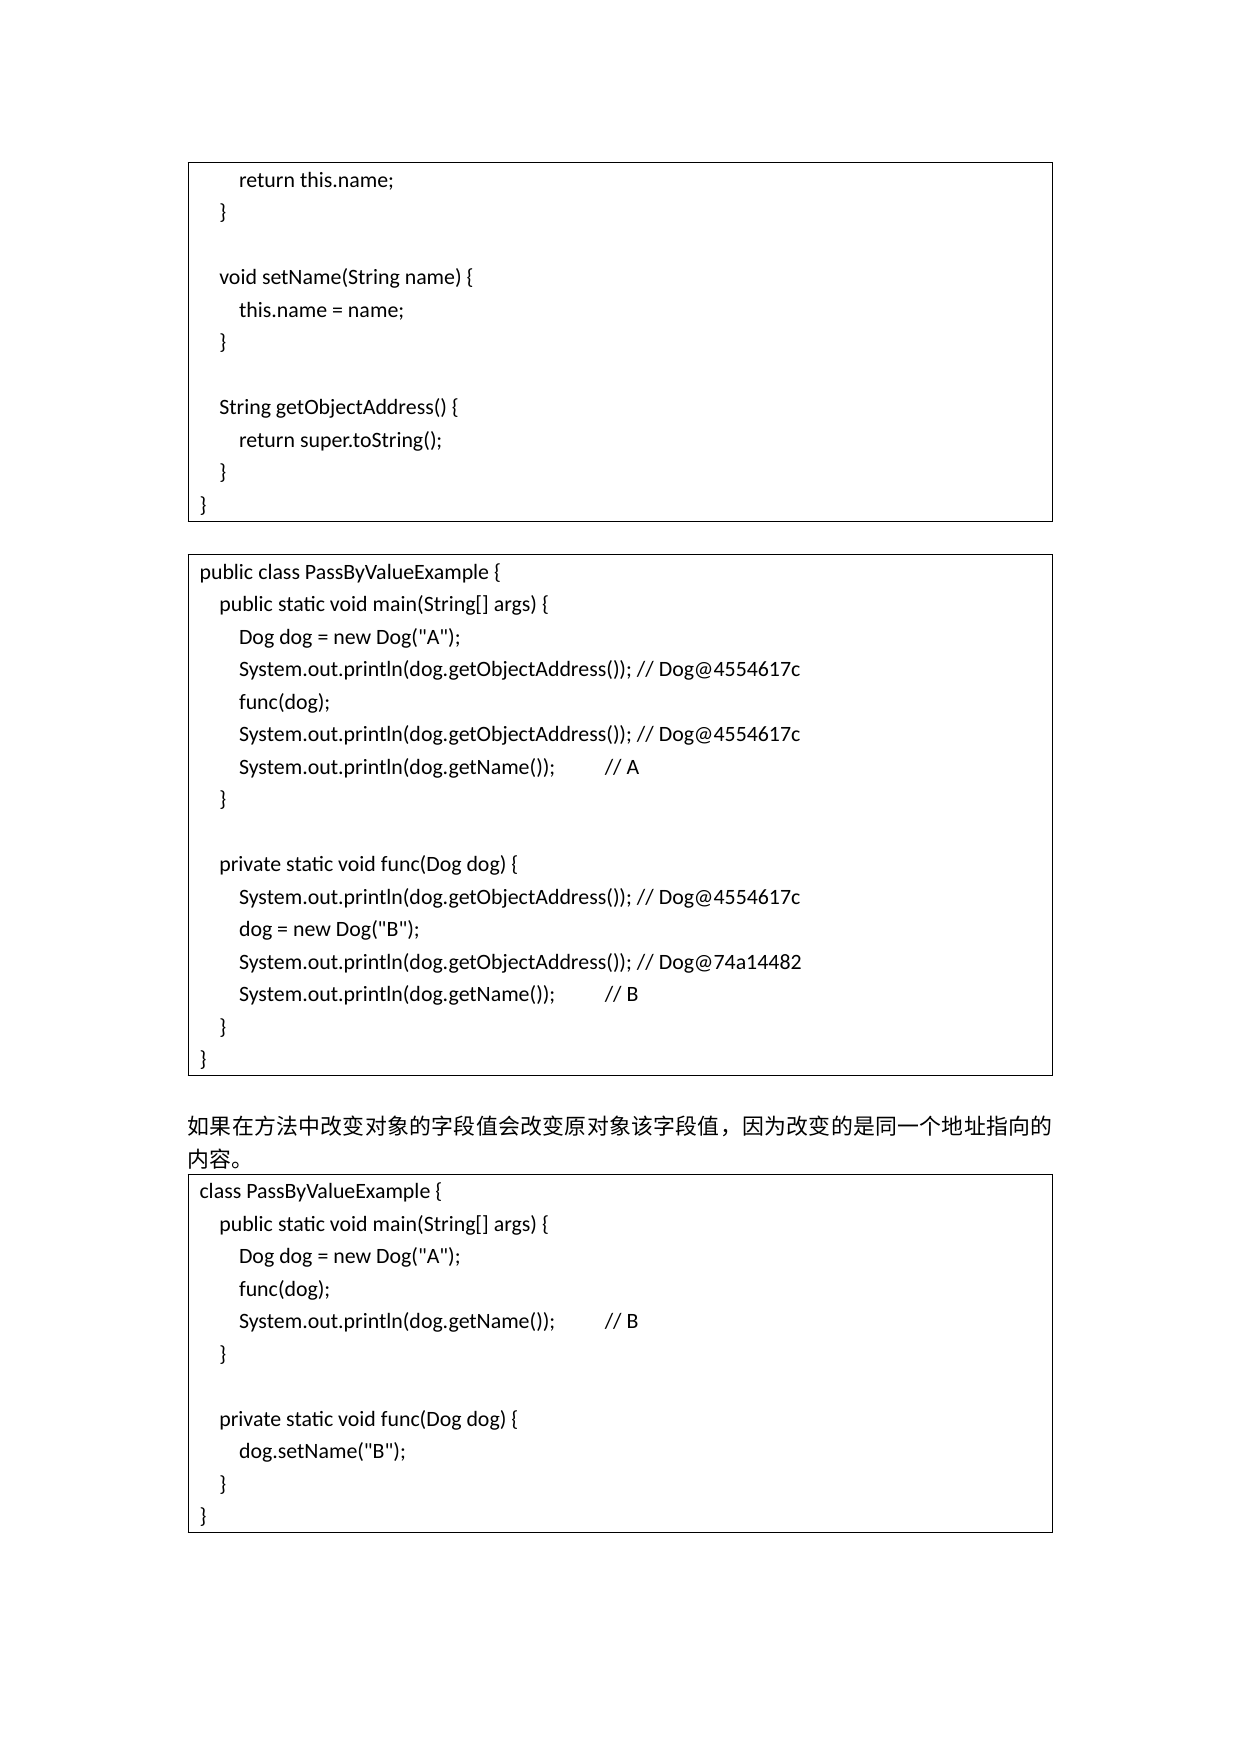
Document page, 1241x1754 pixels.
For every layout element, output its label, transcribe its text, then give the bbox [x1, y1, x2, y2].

text 如果在方法中改变对象的字段值会改变原对象该字段值，因为改变的是同一个地址指向的内容。 [187, 1109, 1053, 1174]
table_header public class PassByValueExample { public static void main(String[] args) { Dog dog = new Dog("A"); System.out.println(dog.getObjectAddress()); // Dog@4554617c func(dog); System.out.println(dog.getObjectAddress()); // Dog@4554617c System.out.println(dog.getName()); // A } private static void func(Dog dog) { System.out.println(dog.getObjectAddress()); // Dog@4554617c dog = new Dog("B"); System.out.println(dog.getObjectAddress()); // Dog@74a14482 System.out.println(dog.getName()); // B } } [189, 555, 1052, 1075]
table_header class PassByValueExample { public static void main(String[] args) { Dog dog = new Dog("A"); func(dog); System.out.println(dog.getName()); // B } private static void func(Dog dog) { dog.setName("B"); } } [189, 1175, 1052, 1532]
